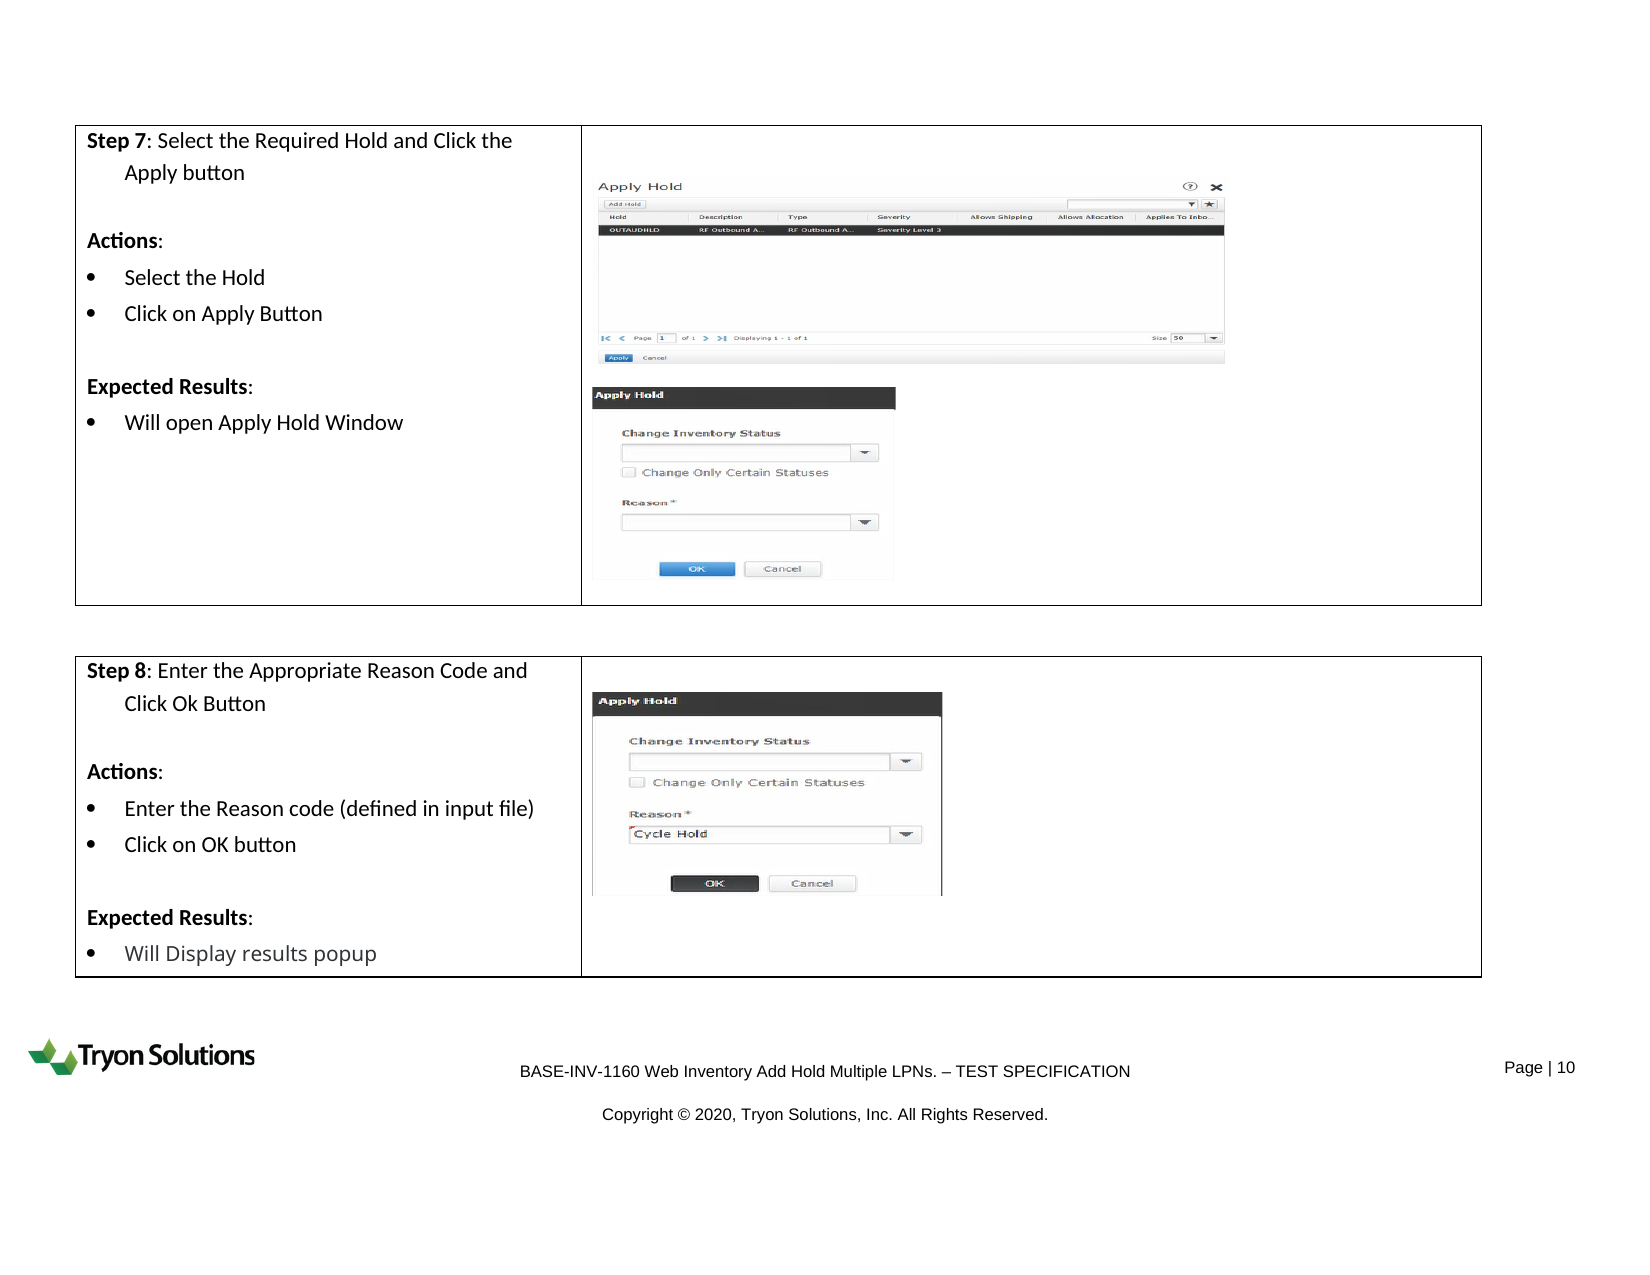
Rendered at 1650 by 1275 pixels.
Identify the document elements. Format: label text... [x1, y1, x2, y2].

table_header Step 8: Enter the Appropriate Reason Code and Click Ok Button Actions: Enter the Reason code (defined in input file) Click on OK button Expected Results: Will Display results popup [76, 657, 581, 976]
picture [592, 387, 896, 580]
picture [28, 1038, 255, 1075]
table_header [582, 126, 1481, 604]
picture [592, 692, 943, 896]
table_header [582, 657, 1481, 976]
table_header Step 7: Select the Required Hold and Click the Apply button Actions: Select the Hold Click on Apply Button Expected Results: Will open Apply Hold Window [76, 126, 581, 604]
picture [592, 175, 1229, 364]
